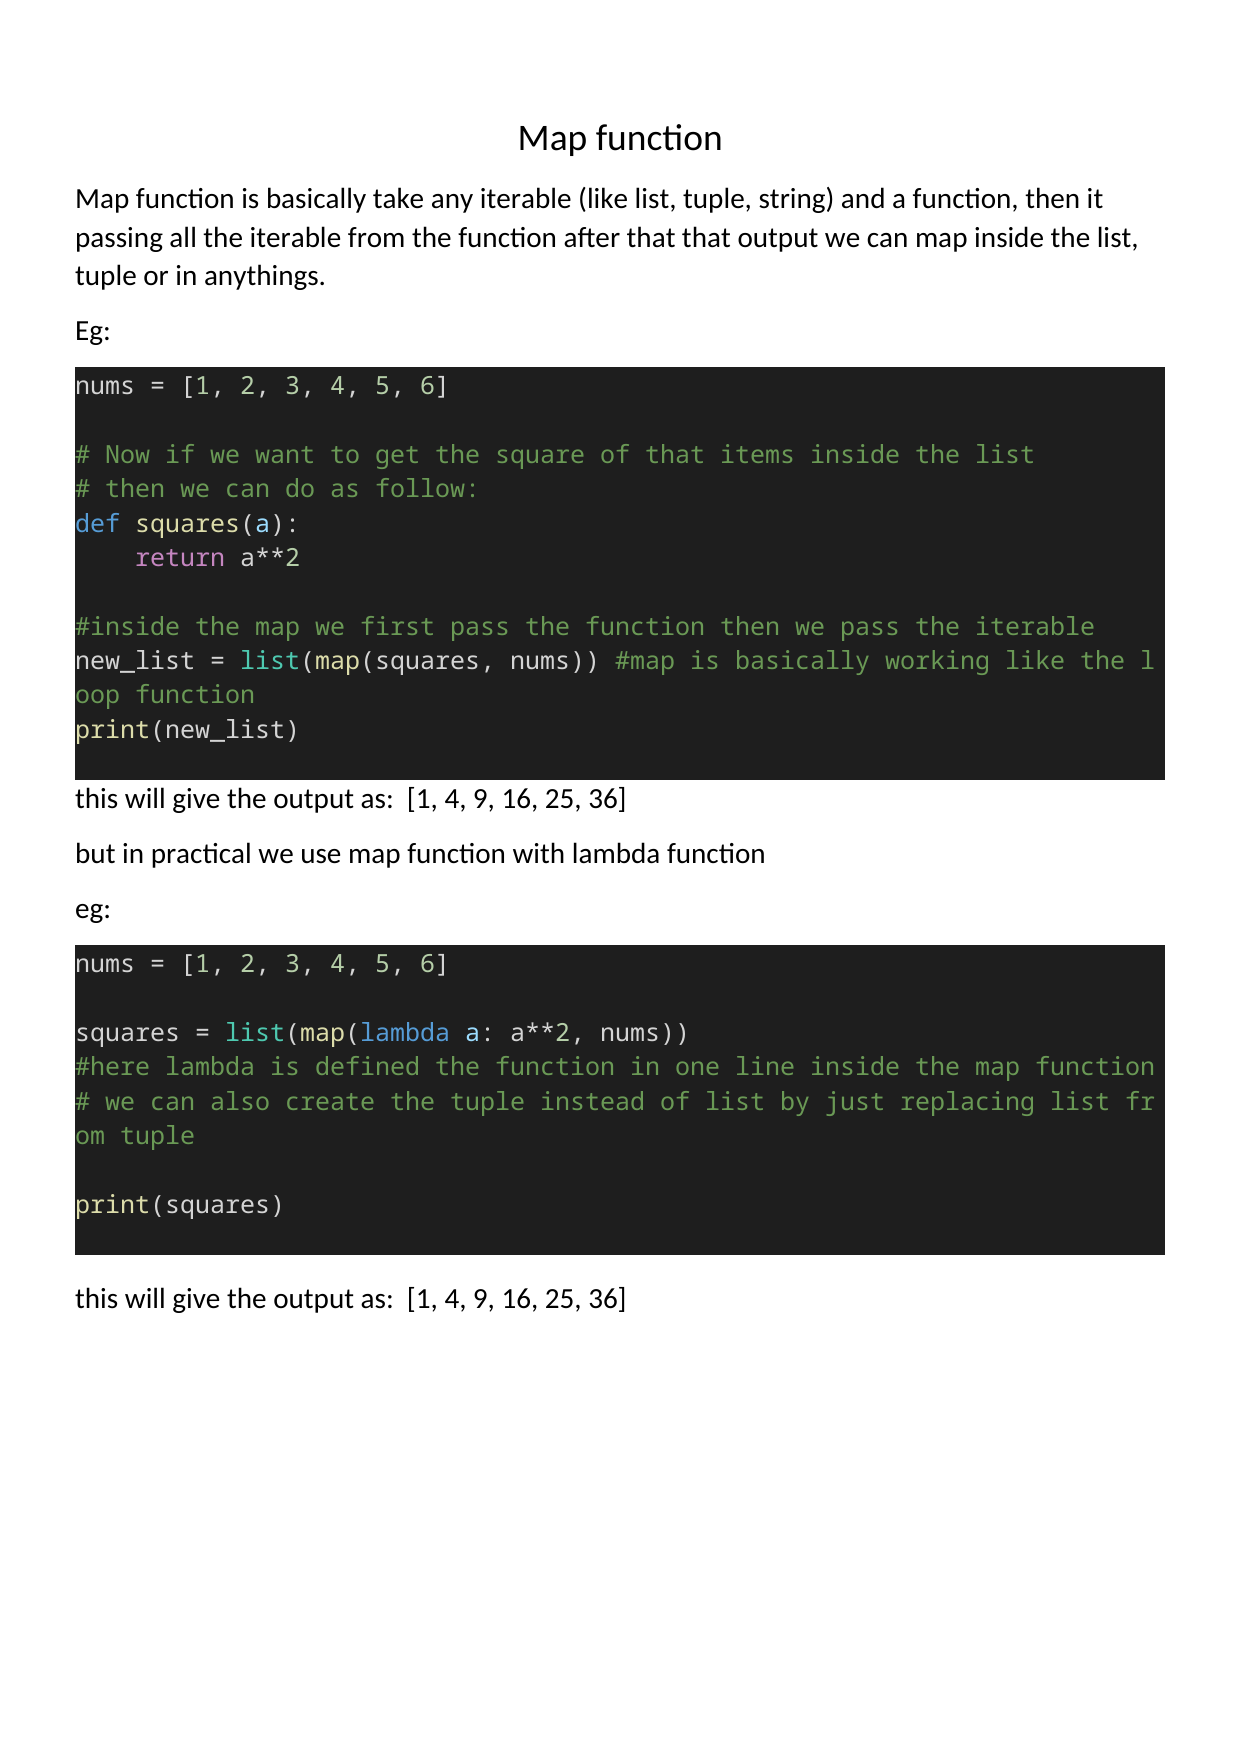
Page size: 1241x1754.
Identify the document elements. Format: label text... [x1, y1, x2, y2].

text Map function is basically take any iterable (like list, tuple, string) and a function, then it passing all the iterable from the function after that that output we can map inside the list, tuple or in anythings. [75, 180, 1165, 293]
text this will give the output as: [1, 4, 9, 16, 25, 36] [75, 1280, 1165, 1315]
text # we can also create the tuple instead of list by just replacing list from tuple [75, 1083, 1165, 1152]
text this will give the output as: [1, 4, 9, 16, 25, 36] [75, 780, 1165, 816]
text nums = [1, 2, 3, 4, 5, 6] [75, 367, 1165, 402]
text #here lambda is defined the function in one line inside the map function [75, 1048, 1165, 1083]
text Eg: [75, 312, 1165, 348]
text Map function [75, 75, 1165, 160]
text nums = [1, 2, 3, 4, 5, 6] [75, 945, 1165, 980]
text #inside the map we first pass the function then we pass the iterable [75, 608, 1165, 642]
text but in practical we use map function with lambda function [75, 835, 1165, 871]
text return a**2 [75, 539, 1165, 574]
text # Now if we want to get the square of that items inside the list [75, 436, 1165, 471]
text # then we can do as follow: [75, 471, 1165, 505]
text def squares(a): [75, 505, 1165, 539]
text print(squares) [75, 1186, 1165, 1220]
text new_list = list(map(squares, nums)) #map is basically working like the loop function [75, 642, 1165, 711]
text print(new_list) [75, 711, 1165, 746]
text squares = list(map(lambda a: a**2, nums)) [75, 1014, 1165, 1048]
text eg: [75, 890, 1165, 926]
